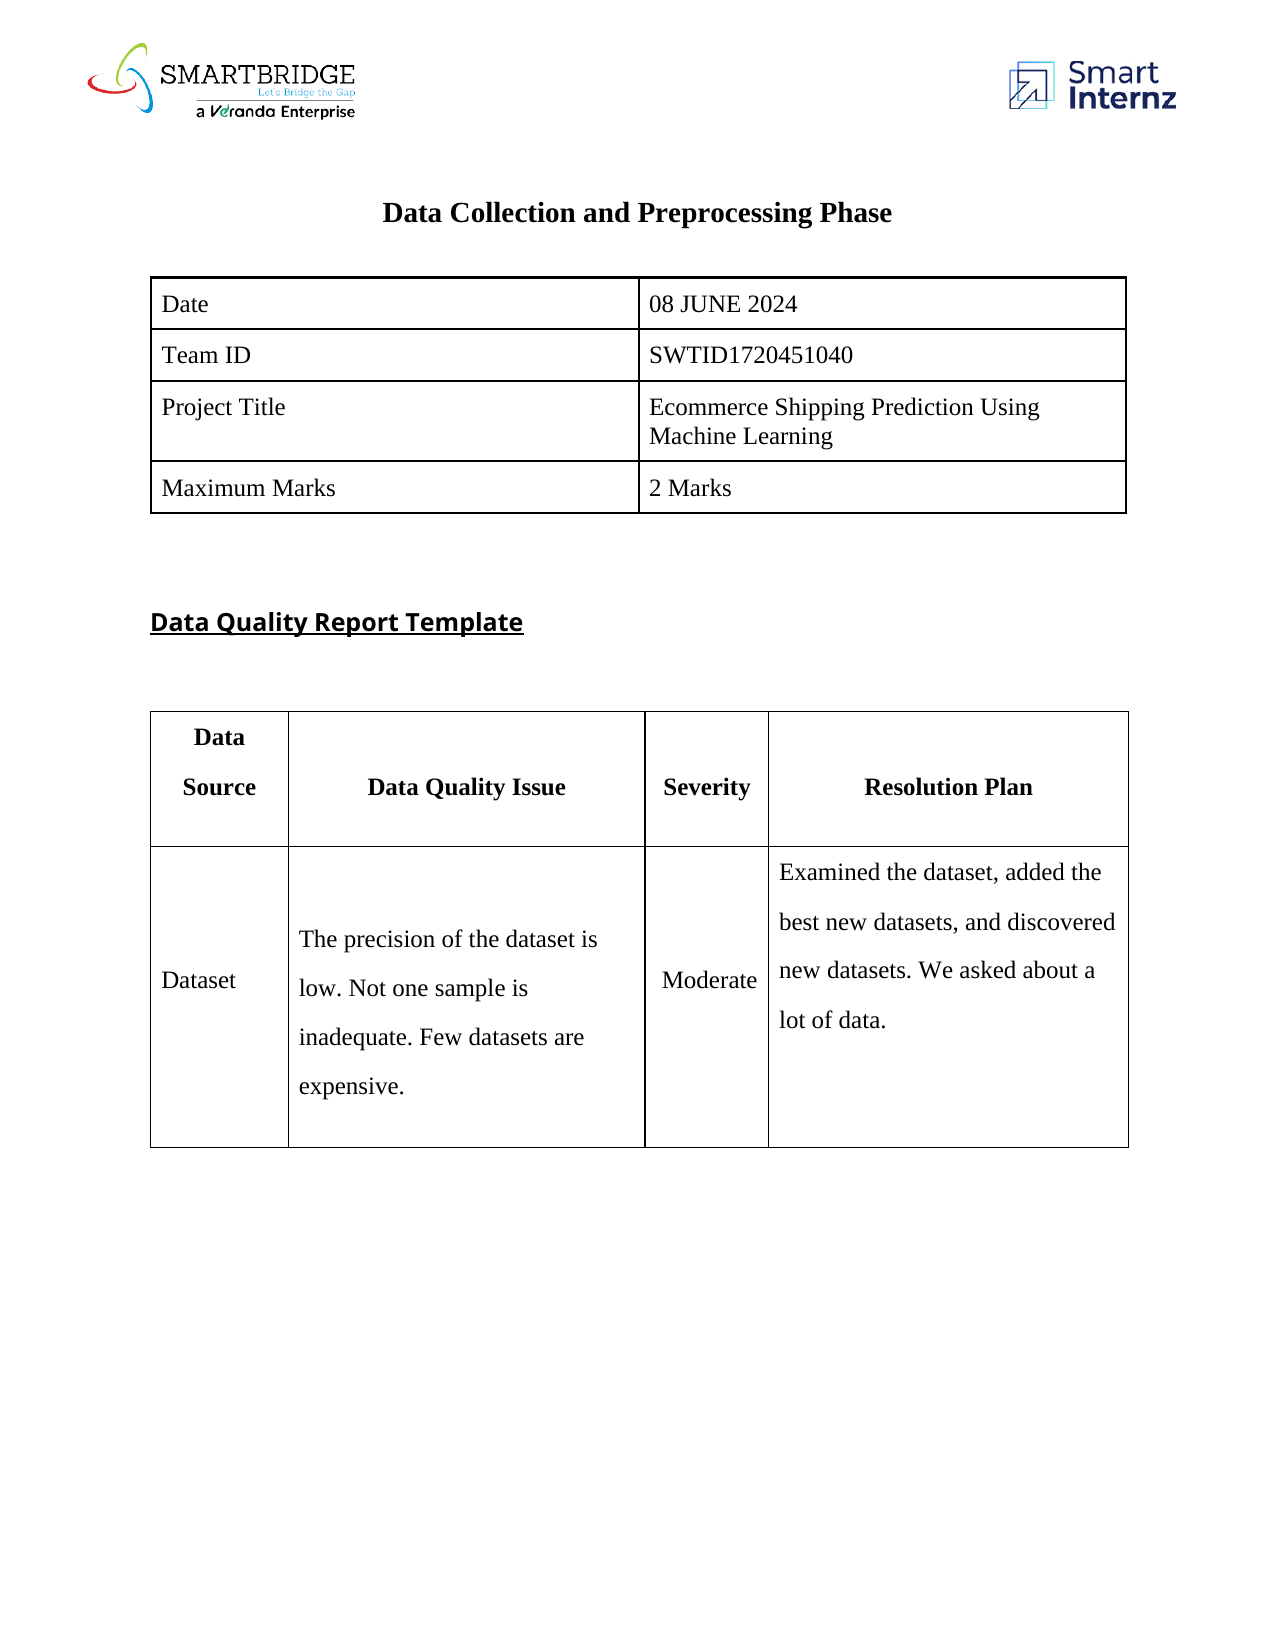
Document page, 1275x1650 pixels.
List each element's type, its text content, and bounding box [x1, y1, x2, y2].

table_cell Project Title [152, 382, 638, 460]
table_header Data Quality Issue [289, 712, 644, 846]
table_cell The precision of the dataset is low. Not one sample is inadequate. Few datasets are expensive. [289, 847, 644, 1147]
table_header Data Source [151, 712, 288, 846]
table_cell Maximum Marks [152, 462, 638, 512]
text Data Collection and Preprocessing Phase [150, 195, 1125, 229]
picture [1004, 61, 1181, 109]
text Data Quality Report Template [150, 604, 1125, 638]
table_cell Ecommerce Shipping Prediction Using Machine Learning [640, 382, 1125, 460]
table_cell 2 Marks [640, 462, 1125, 512]
picture [73, 20, 370, 142]
table_header Date [152, 279, 638, 328]
table_cell Examined the dataset, added the best new datasets, and discovered new datasets. We asked about a lot of data. [769, 847, 1128, 1147]
table_header 08 JUNE 2024 [640, 279, 1125, 328]
table_cell SWTID1720451040 [640, 330, 1125, 380]
table_cell Moderate [646, 847, 768, 1147]
table_header Severity [646, 712, 768, 846]
table_header Resolution Plan [769, 712, 1128, 846]
table_cell Dataset [151, 847, 288, 1147]
table_cell Team ID [152, 330, 638, 380]
